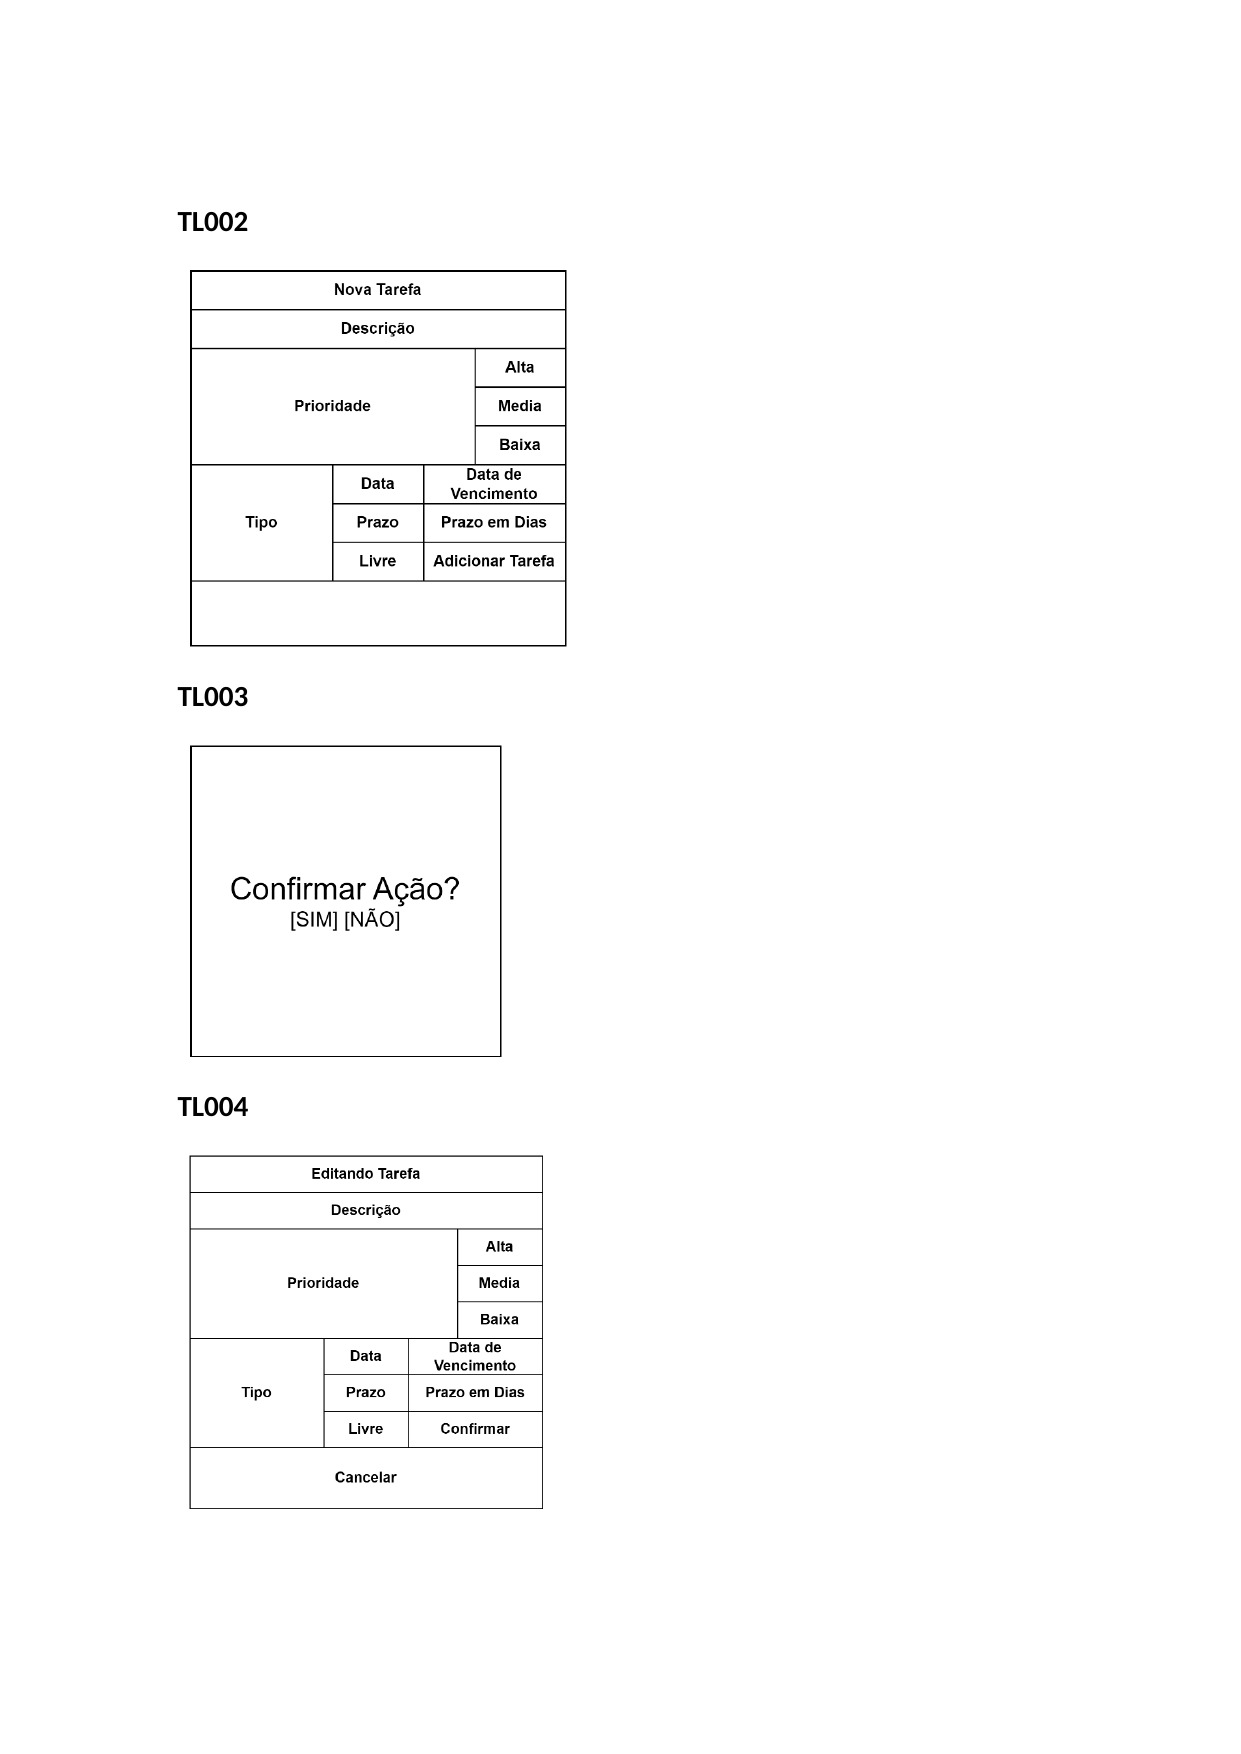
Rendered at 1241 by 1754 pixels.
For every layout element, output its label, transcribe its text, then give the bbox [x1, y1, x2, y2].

text TL002 [177, 203, 1063, 238]
picture [177, 1143, 555, 1521]
text TL004 [177, 1088, 1063, 1124]
picture [177, 257, 579, 659]
text TL003 [177, 678, 1063, 713]
picture [177, 733, 514, 1070]
